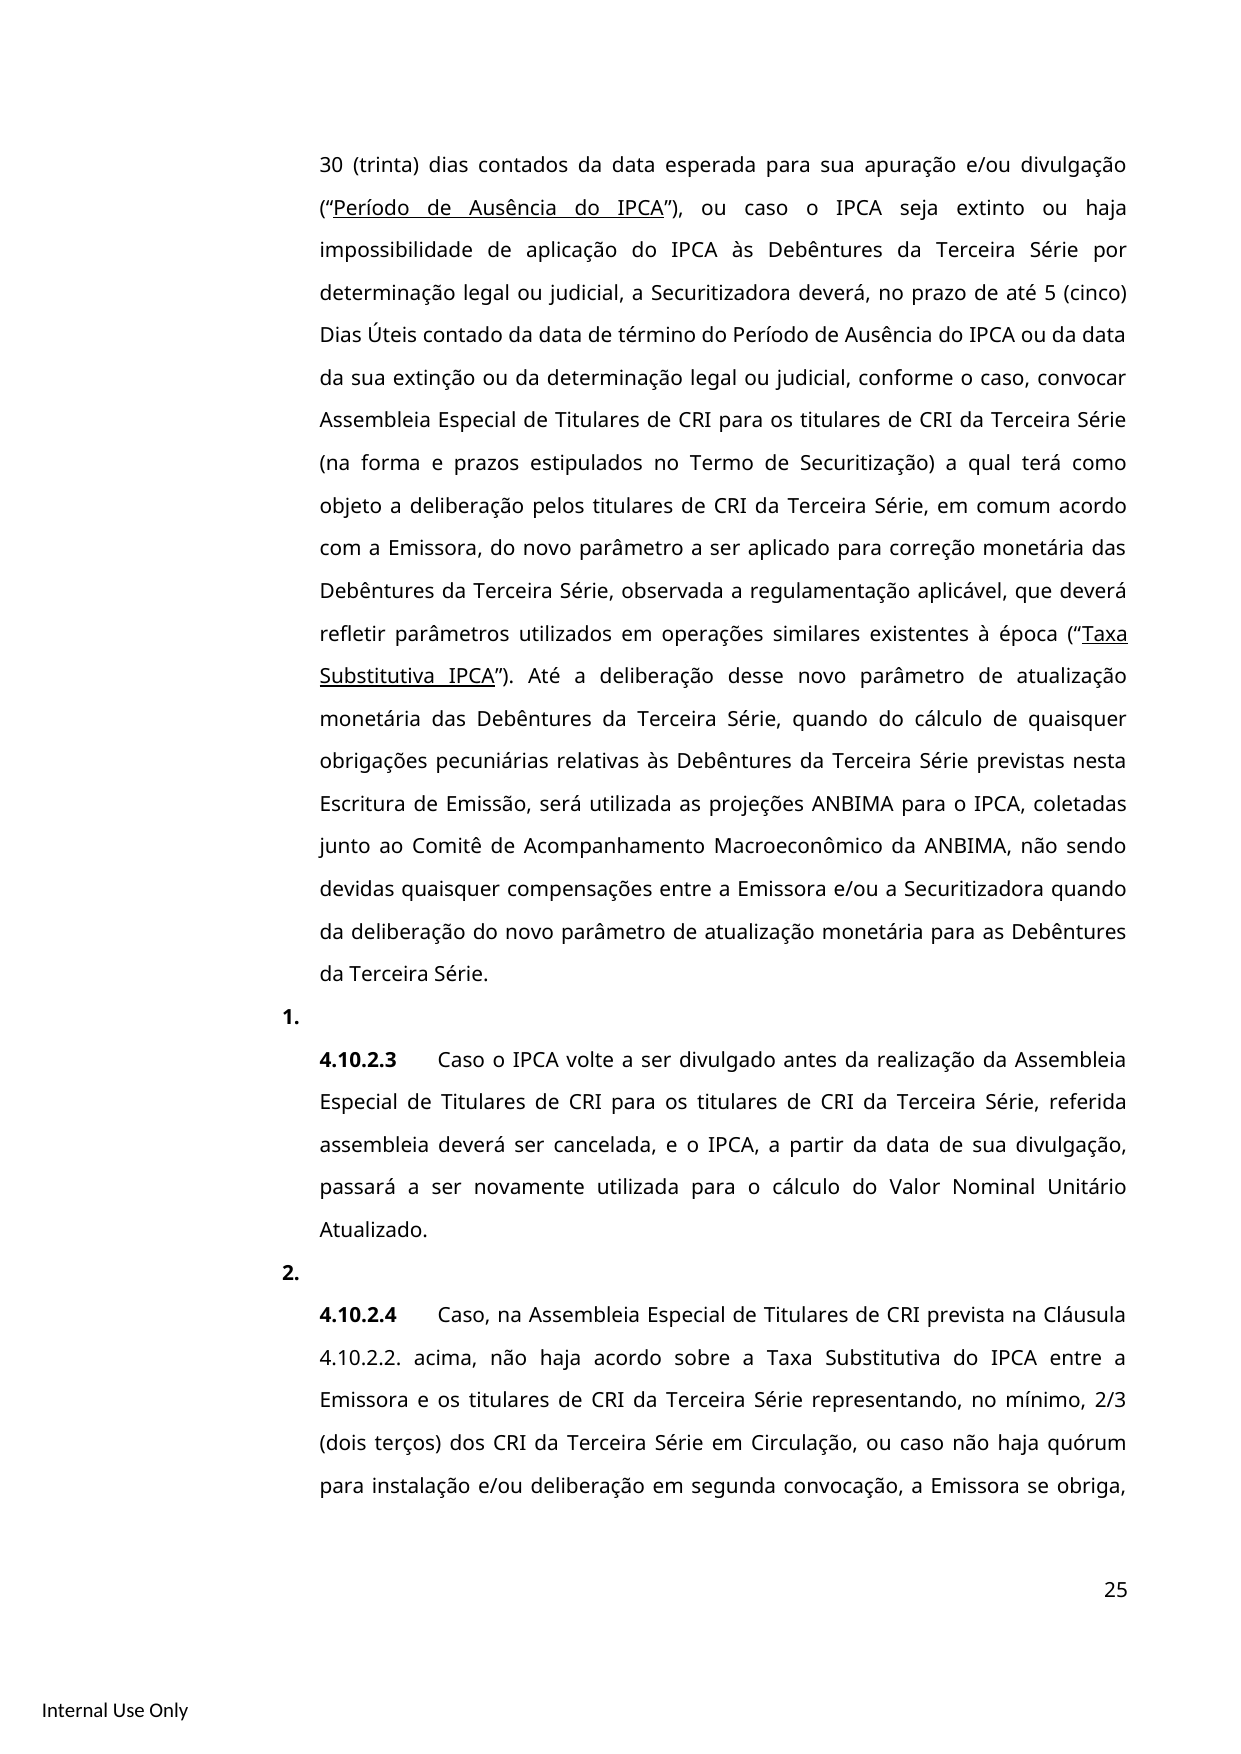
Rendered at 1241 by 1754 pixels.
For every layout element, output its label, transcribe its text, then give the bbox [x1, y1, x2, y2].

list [319, 1300, 1128, 1499]
list Caso o IPCA volte a ser divulgado antes da realização da Assembleia Especial de Titulares de CRI para os titulares de CRI da Terceira Série, referida assembleia deverá ser cancelada, e o IPCA, a partir da data de sua divulgação, passará a ser novamente utilizada para o cálculo do Valor Nominal Unitário Atualizado. [319, 1045, 1128, 1243]
